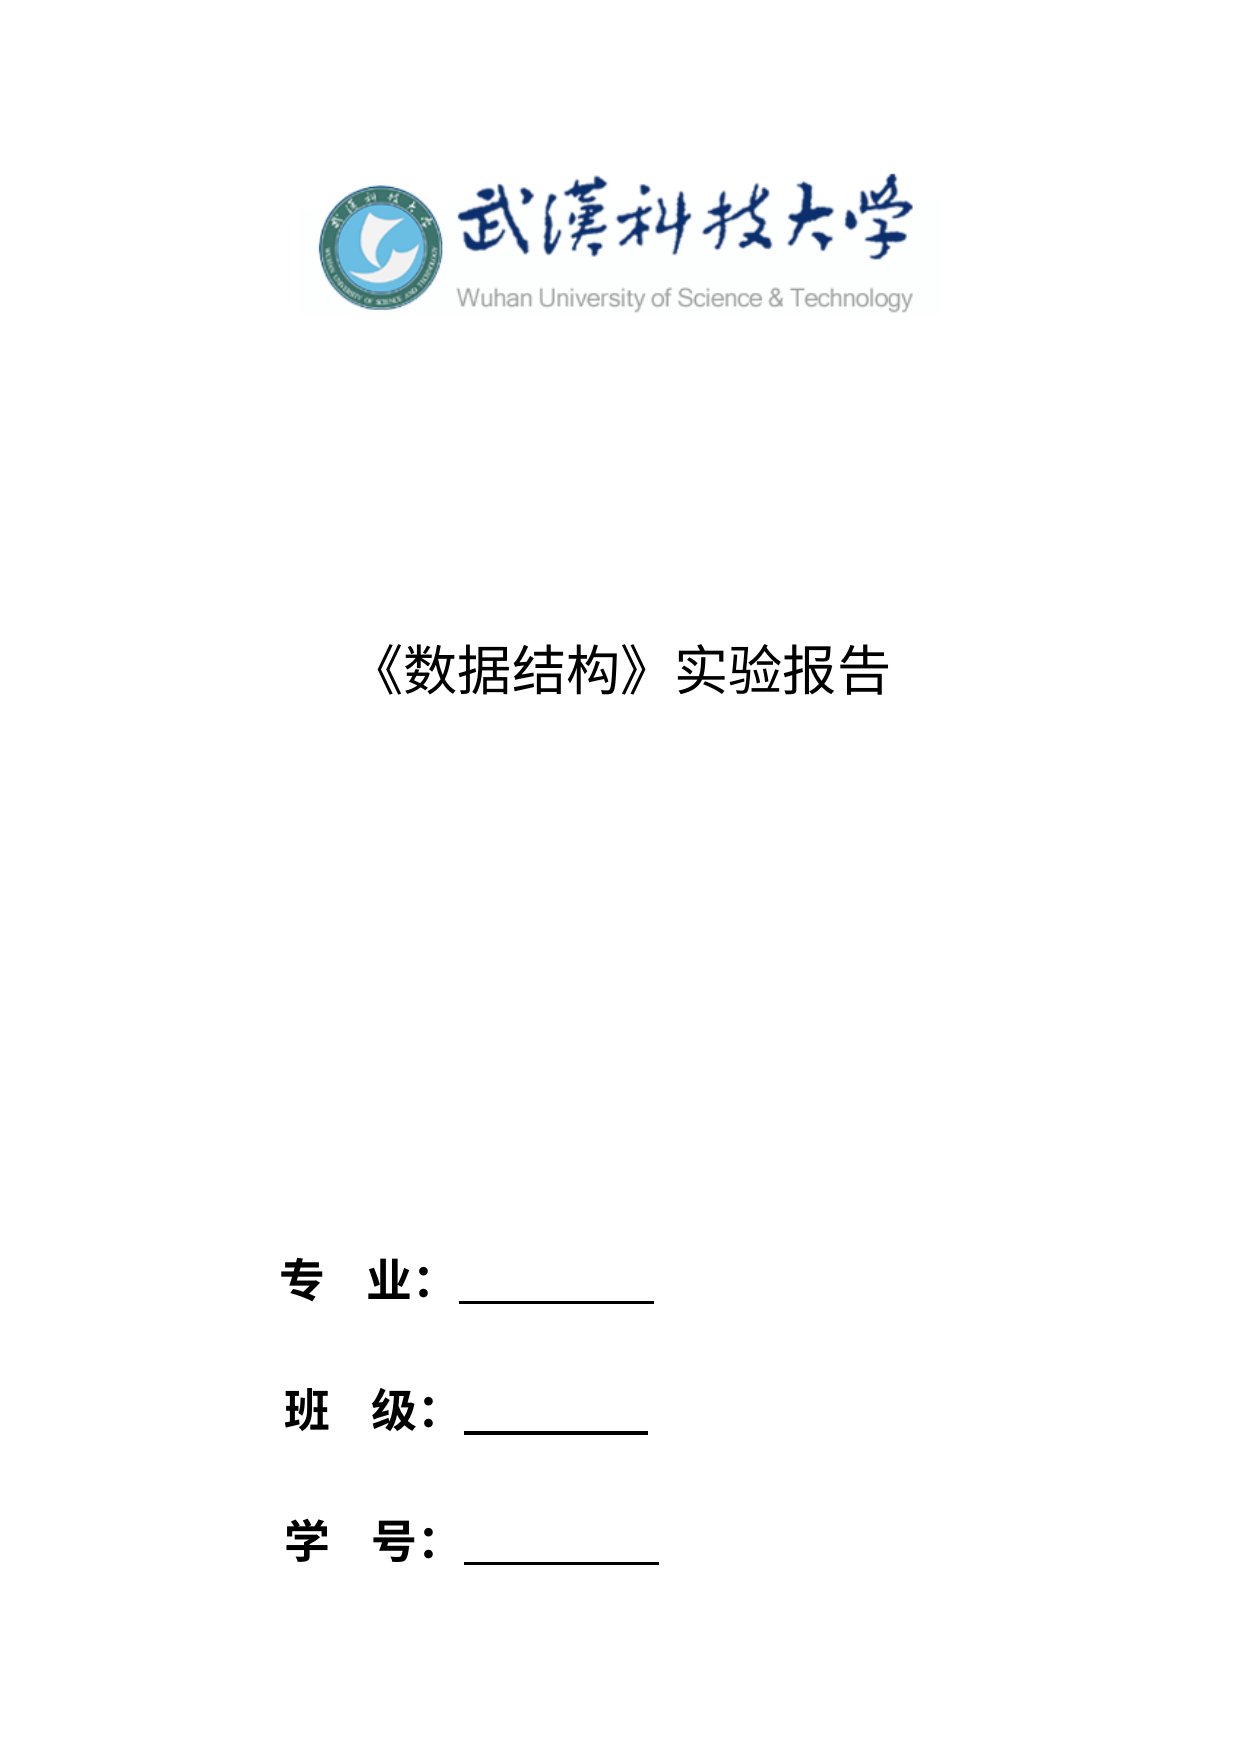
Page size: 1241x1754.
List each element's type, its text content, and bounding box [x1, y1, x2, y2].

text 班 级： [238, 1359, 1053, 1457]
text 专 业： [187, 1228, 1053, 1326]
picture [298, 162, 942, 314]
text 《数据结构》实验报告 [187, 618, 1053, 716]
text 学 号： [238, 1490, 1053, 1587]
